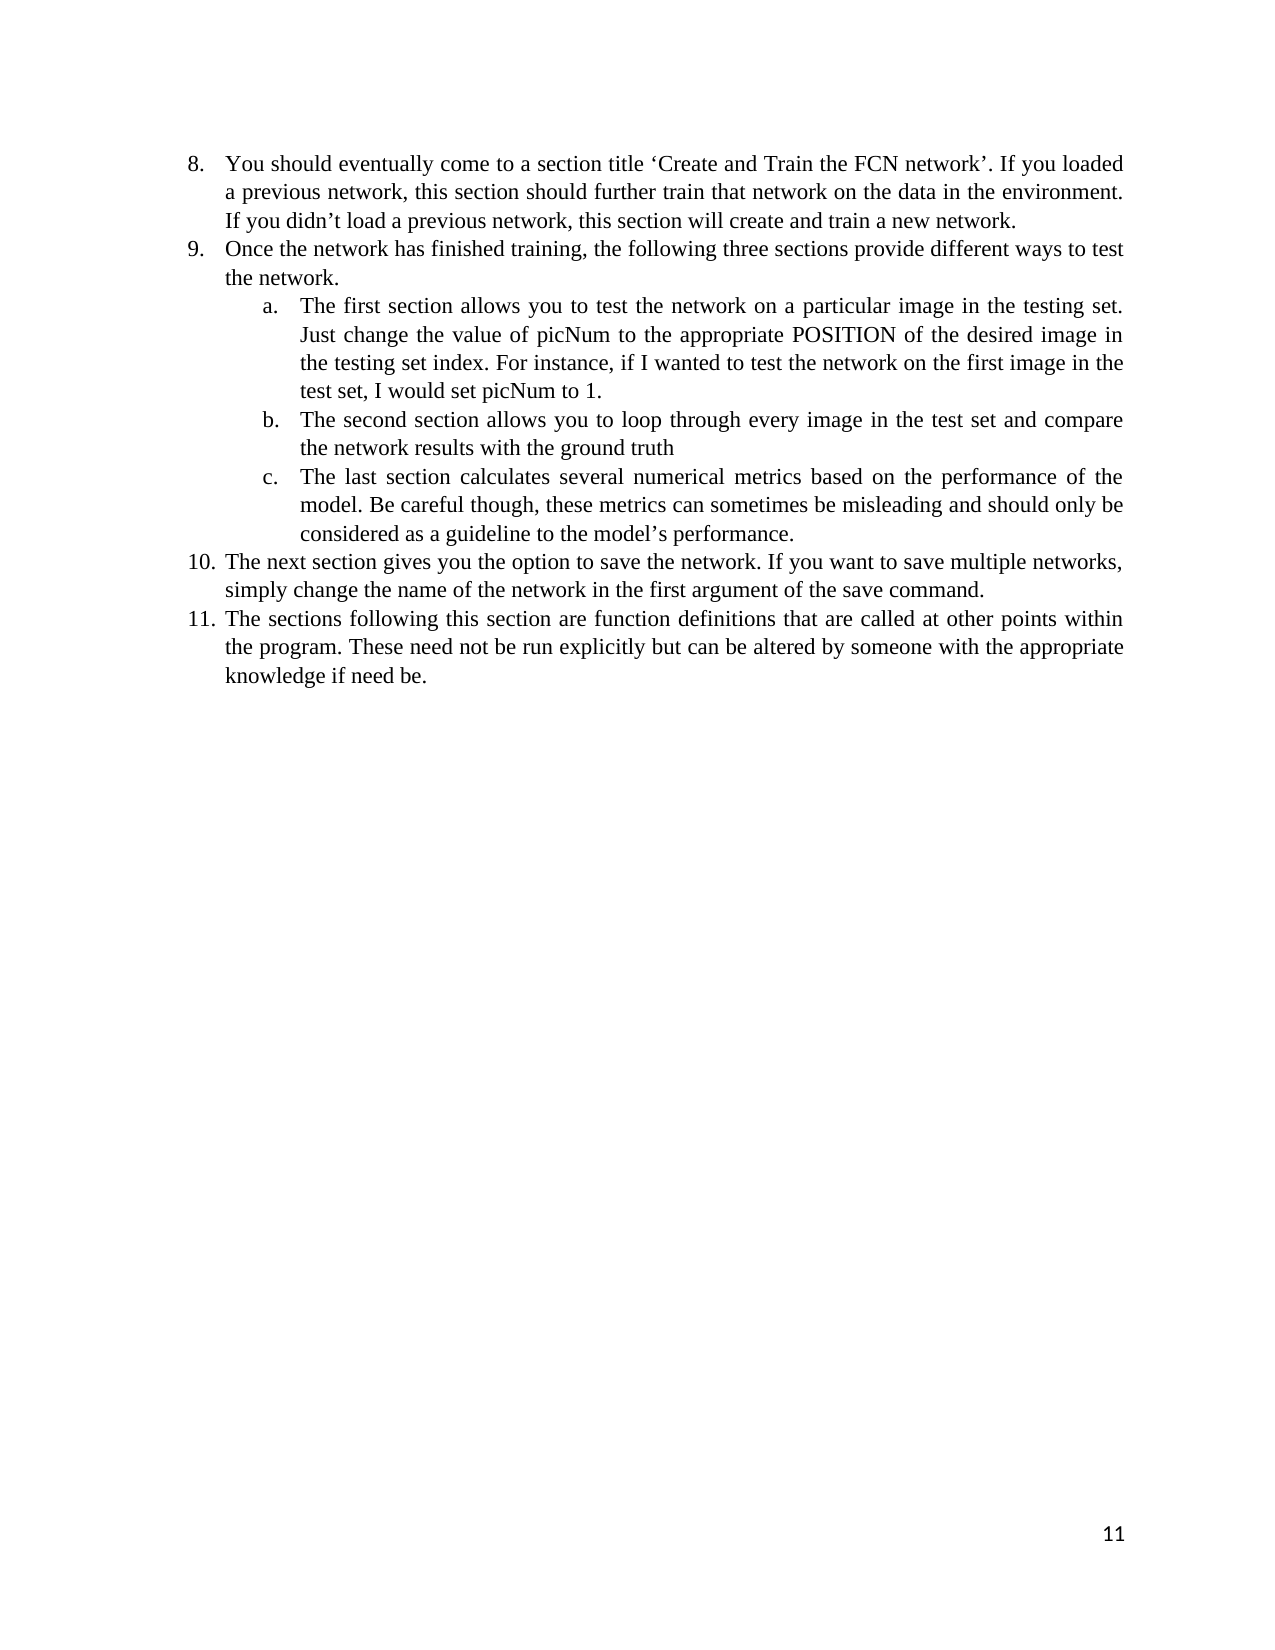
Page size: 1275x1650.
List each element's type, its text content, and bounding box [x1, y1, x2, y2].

list The next section gives you the option to save the network. If you want to save multiple networks, simply change the name of the network in the first argument of the save command. [187, 548, 1125, 603]
list The first section allows you to test the network on a particular image in the testing set. Just change the value of picNum to the appropriate POSITION of the desired image in the testing set index. For instance, if I wanted to test the network on the first image in the test set, I would set picNum to 1. [262, 292, 1125, 404]
list Once the network has finished training, the following three sections provide different ways to test the network. [187, 235, 1125, 290]
list You should eventually come to a section title ‘Create and Train the FCN network’. If you loaded a previous network, this section should further train that network on the data in the environment. If you didn’t load a previous network, this section will create and train a new network. [187, 150, 1125, 233]
list The sections following this section are function definitions that are called at other points within the program. These need not be run explicitly but can be altered by someone with the appropriate knowledge if need be. [187, 605, 1125, 688]
list The second section allows you to loop through every image in the test set and compare the network results with the ground truth [262, 406, 1125, 461]
list The last section calculates several numerical metrics based on the performance of the model. Be careful though, these metrics can sometimes be misleading and should only be considered as a guideline to the model’s performance. [262, 463, 1125, 546]
